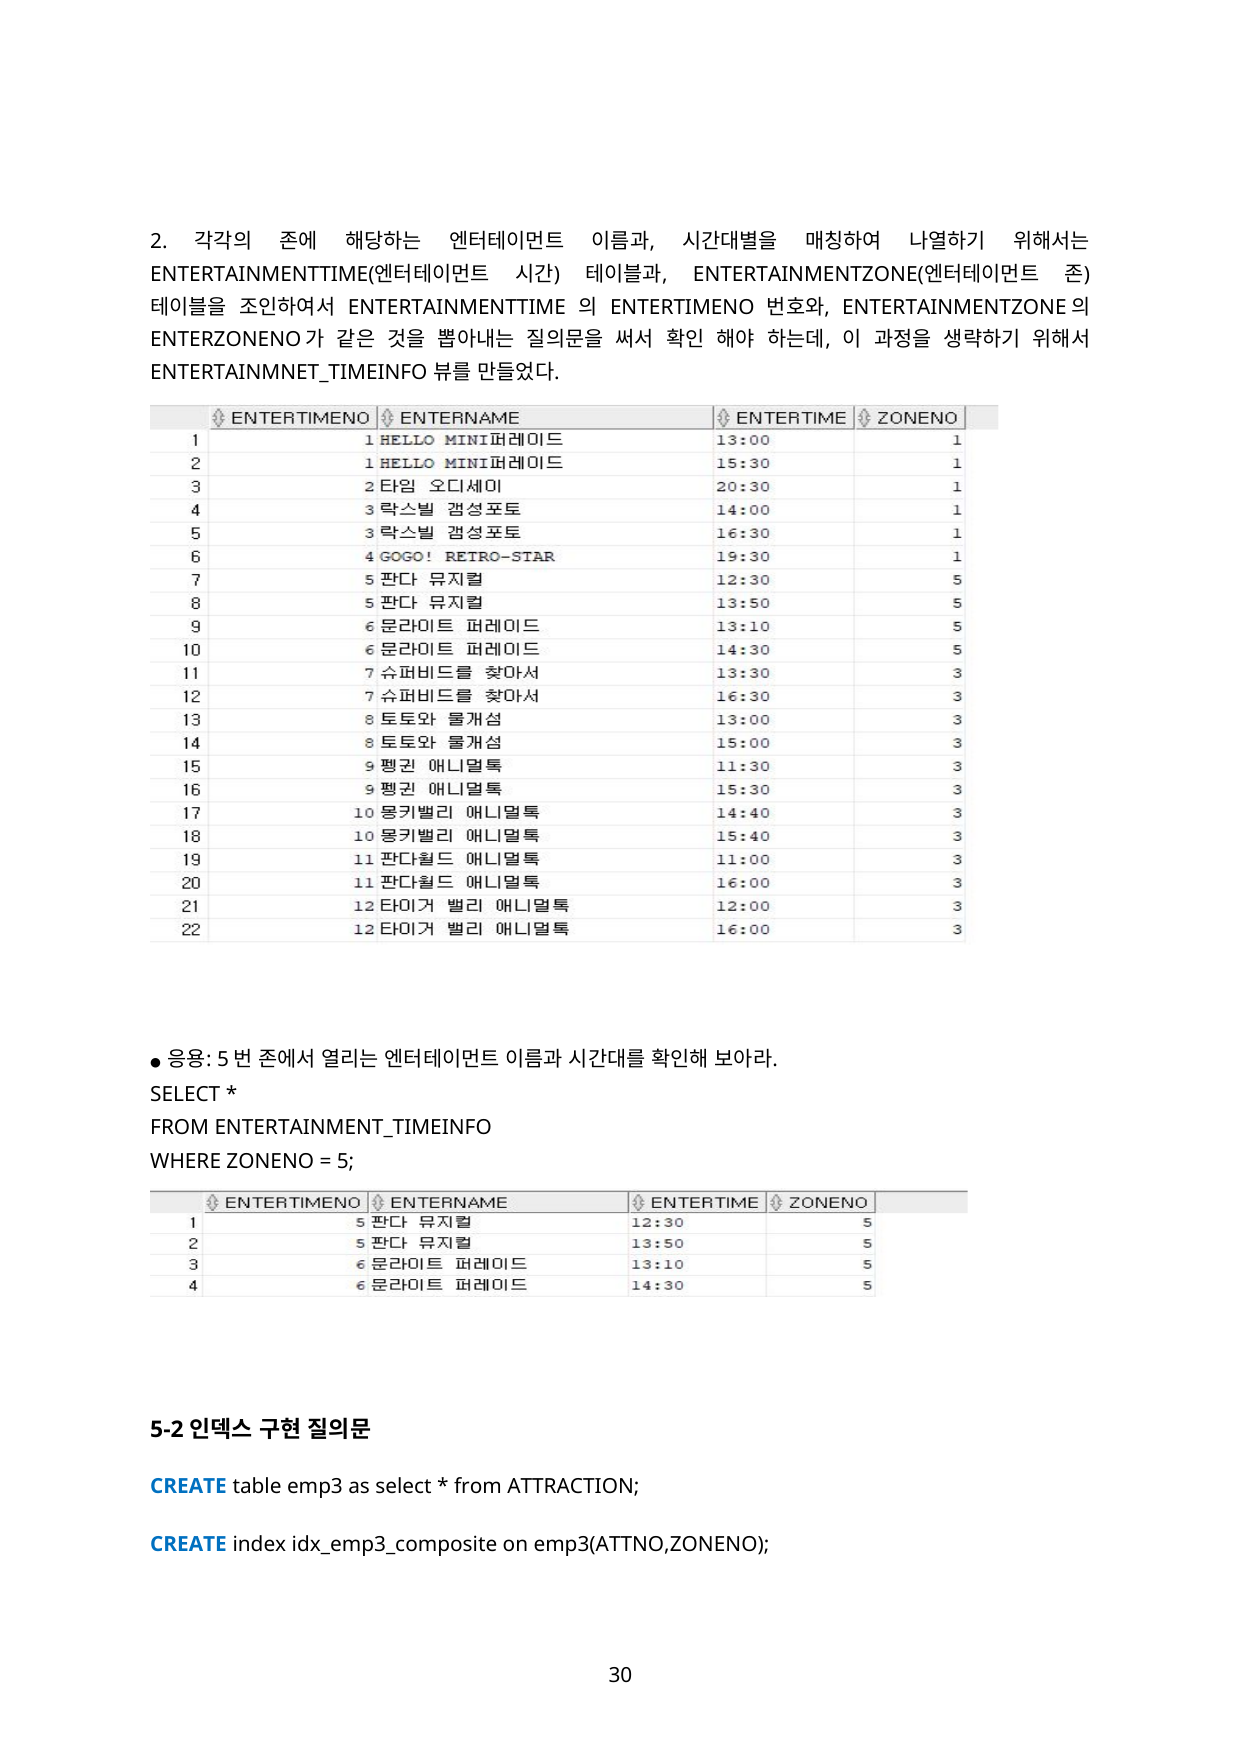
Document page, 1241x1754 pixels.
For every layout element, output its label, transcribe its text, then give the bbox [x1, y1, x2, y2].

text FROM ENTERTAINMENT_TIMEINFO [150, 1121, 1090, 1138]
text ● 응용: 5번 존에서 열리는 엔터테이먼트 이름과 시간대를 확인해 보아라. [150, 1048, 1090, 1071]
text CREATE index idx_emp3_composite on emp3(ATTNO,ZONENO); [150, 1529, 1090, 1557]
picture [150, 1188, 968, 1299]
text WHERE ZONENO = 5; [150, 1155, 1090, 1172]
text 2. 각각의 존에 해당하는 엔터테이먼트 이름과, 시간대별을 매칭하여 나열하기 위해서는ENTERTAINMENTTIME(엔터테이먼트 시간) 테이블과, ENTERTAINMENTZONE(엔터테이먼트 존) 테이블을 조인하여서 ENTERTAINMENTTIME 의 ENTERTIMENO 번호와, ENTERTAINMENTZONE의 ENTERZONENO가 같은 것을 뽑아내는 질의문을 써서 확인 해야 하는데, 이 과정을 생략하기 위해서 ENTERTAINMNET_TIMEINFO 뷰를 만들었다. [150, 224, 1090, 386]
picture [150, 404, 999, 982]
text CREATE table emp3 as select * from ATTRACTION; [150, 1471, 1090, 1499]
text 5-2 인덱스 구현 질의문 [150, 1419, 1090, 1442]
text SELECT * [150, 1087, 1090, 1104]
